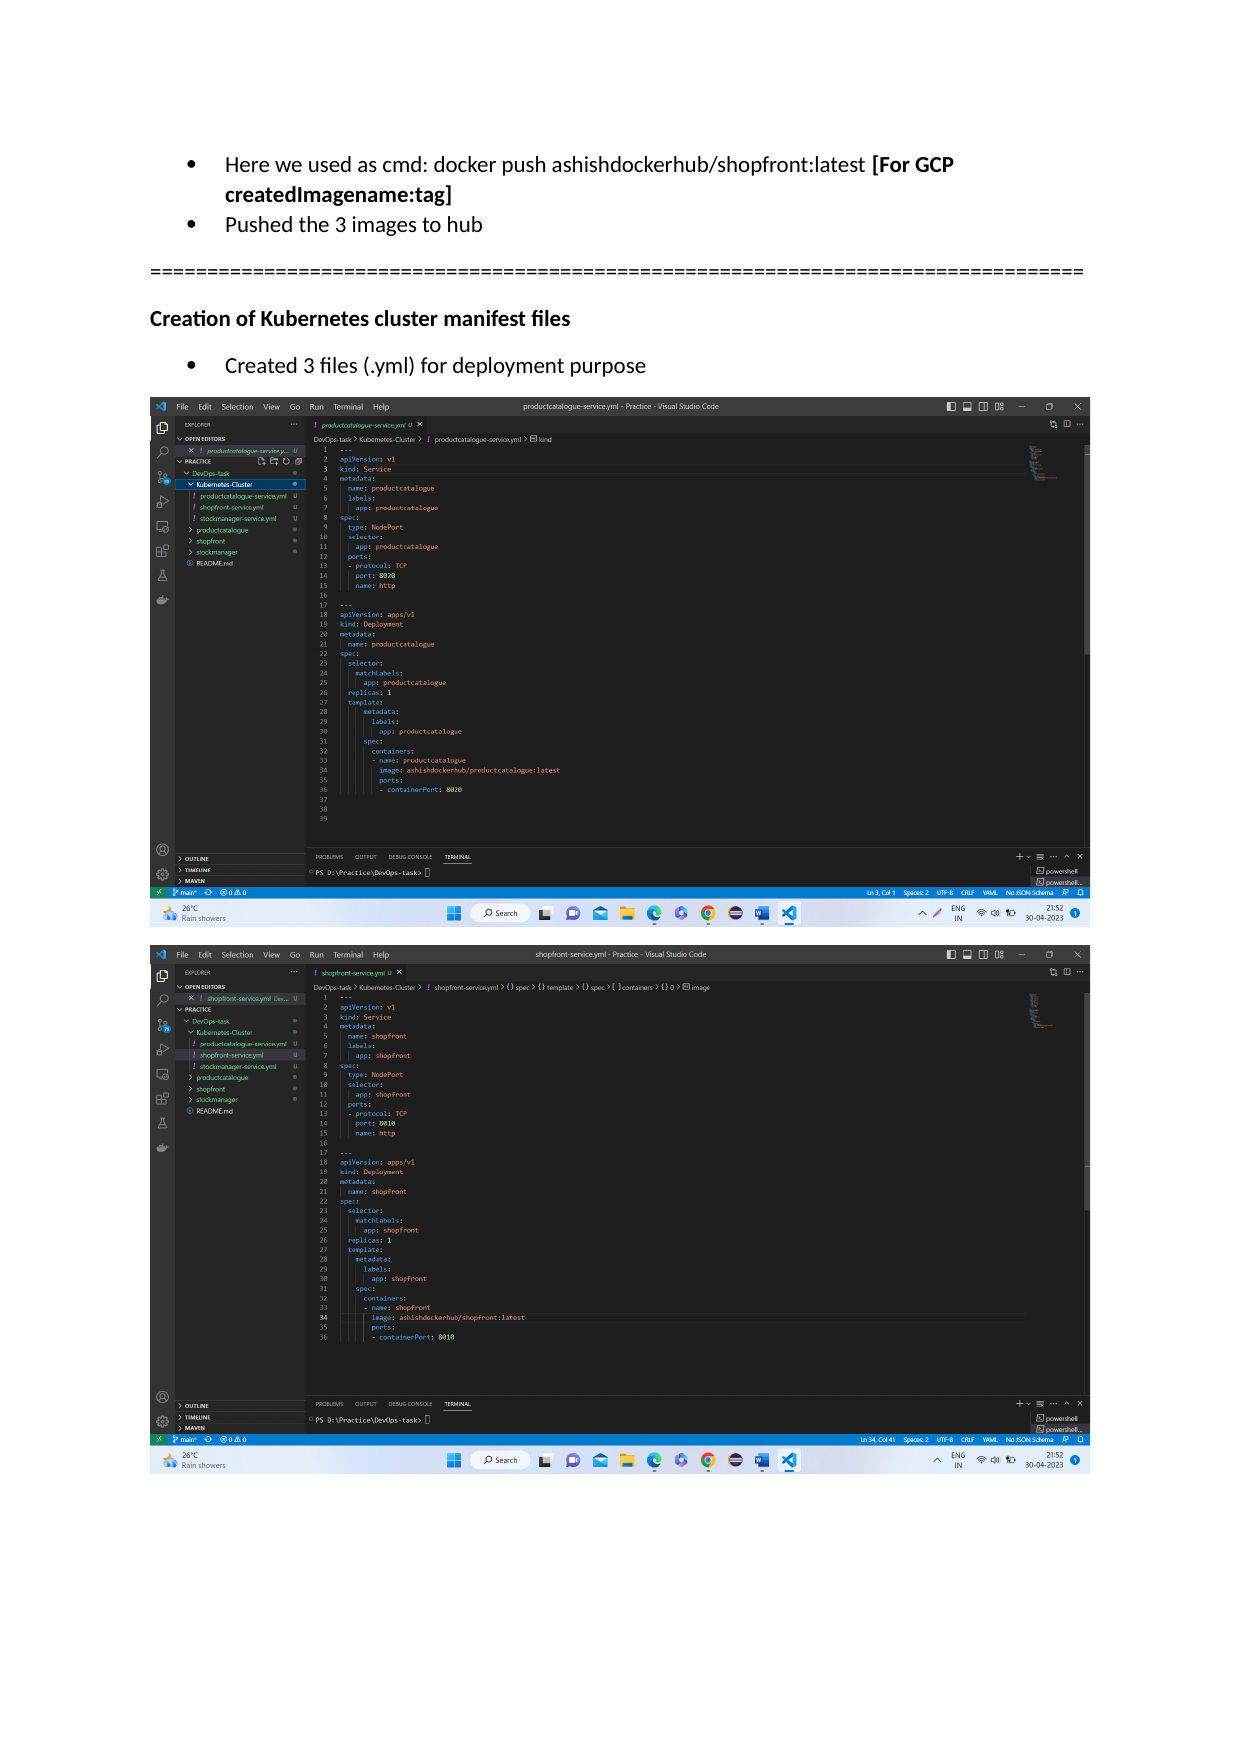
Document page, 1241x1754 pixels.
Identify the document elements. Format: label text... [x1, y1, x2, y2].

list Created 3 files (.yml) for deployment purpose [187, 351, 1090, 379]
picture [150, 945, 1091, 1474]
text Creation of Kubernetes cluster manifest files [150, 304, 1090, 332]
text ================================================================================== [150, 257, 1090, 285]
list Pushed the 3 images to hub [187, 210, 1090, 238]
list Here we used as cmd: docker push ashishdockerhub/shopfront:latest [For GCP createdImagename:tag] [187, 150, 1090, 208]
picture [150, 397, 1091, 927]
